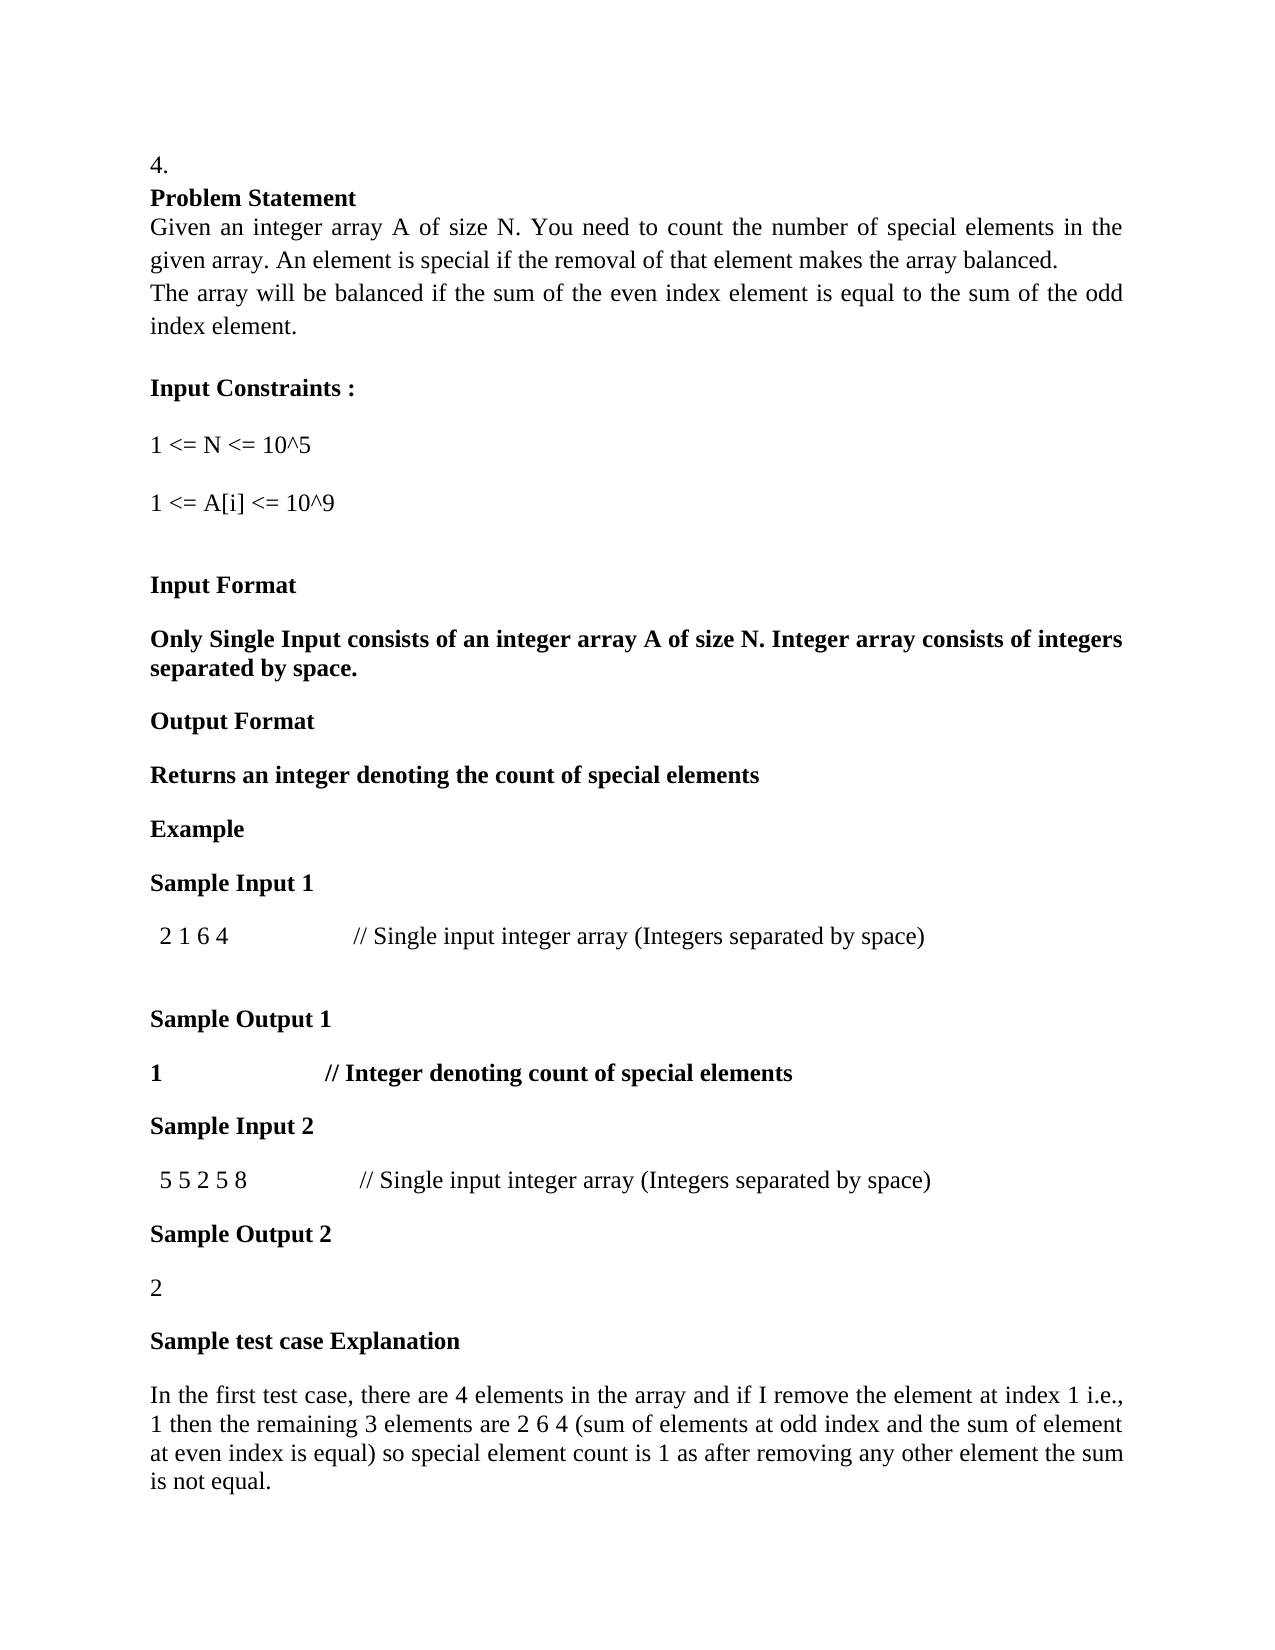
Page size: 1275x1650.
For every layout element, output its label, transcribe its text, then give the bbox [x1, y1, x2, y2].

text Sample test case Explanation [150, 1326, 1125, 1355]
text Input Format [150, 570, 1125, 599]
text Sample Output 1 [150, 1004, 1125, 1033]
text 1 <= N <= 10^5 [150, 430, 1125, 459]
text Sample Input 2 [150, 1111, 1125, 1140]
text 1 <= A[i] <= 10^9 [150, 488, 1125, 516]
text 2 1 6 4 // Single input integer array (Integers separated by space) [159, 921, 1125, 950]
text 5 5 2 5 8 // Single input integer array (Integers separated by space) [159, 1165, 1125, 1194]
text Given an integer array A of size N. You need to count the number of special elements in the given array. An element is special if the removal of that element makes the array balanced. [150, 212, 1125, 273]
text Example [150, 814, 1125, 843]
text 2 [150, 1273, 1125, 1301]
text Input Constraints : [150, 373, 1125, 401]
text Problem Statement [150, 183, 1125, 212]
text Sample Output 2 [150, 1219, 1125, 1248]
text Sample Input 1 [150, 868, 1125, 896]
text 1 // Integer denoting count of special elements [150, 1058, 1125, 1086]
text In the first test case, there are 4 elements in the array and if I remove the element at index 1 i.e., 1 then the remaining 3 elements are 2 6 4 (sum of elements at odd index and the sum of element at even index is equal) so special element count is 1 as after removing any other element the sum is not equal. [150, 1380, 1125, 1495]
text 4. [150, 150, 1125, 179]
text Returns an integer denoting the count of special elements [150, 760, 1125, 789]
text Output Format [150, 706, 1125, 735]
text The array will be balanced if the sum of the even index element is equal to the sum of the odd index element. [150, 278, 1125, 339]
text Only Single Input consists of an integer array A of size N. Integer array consists of integers separated by space. [150, 624, 1125, 681]
